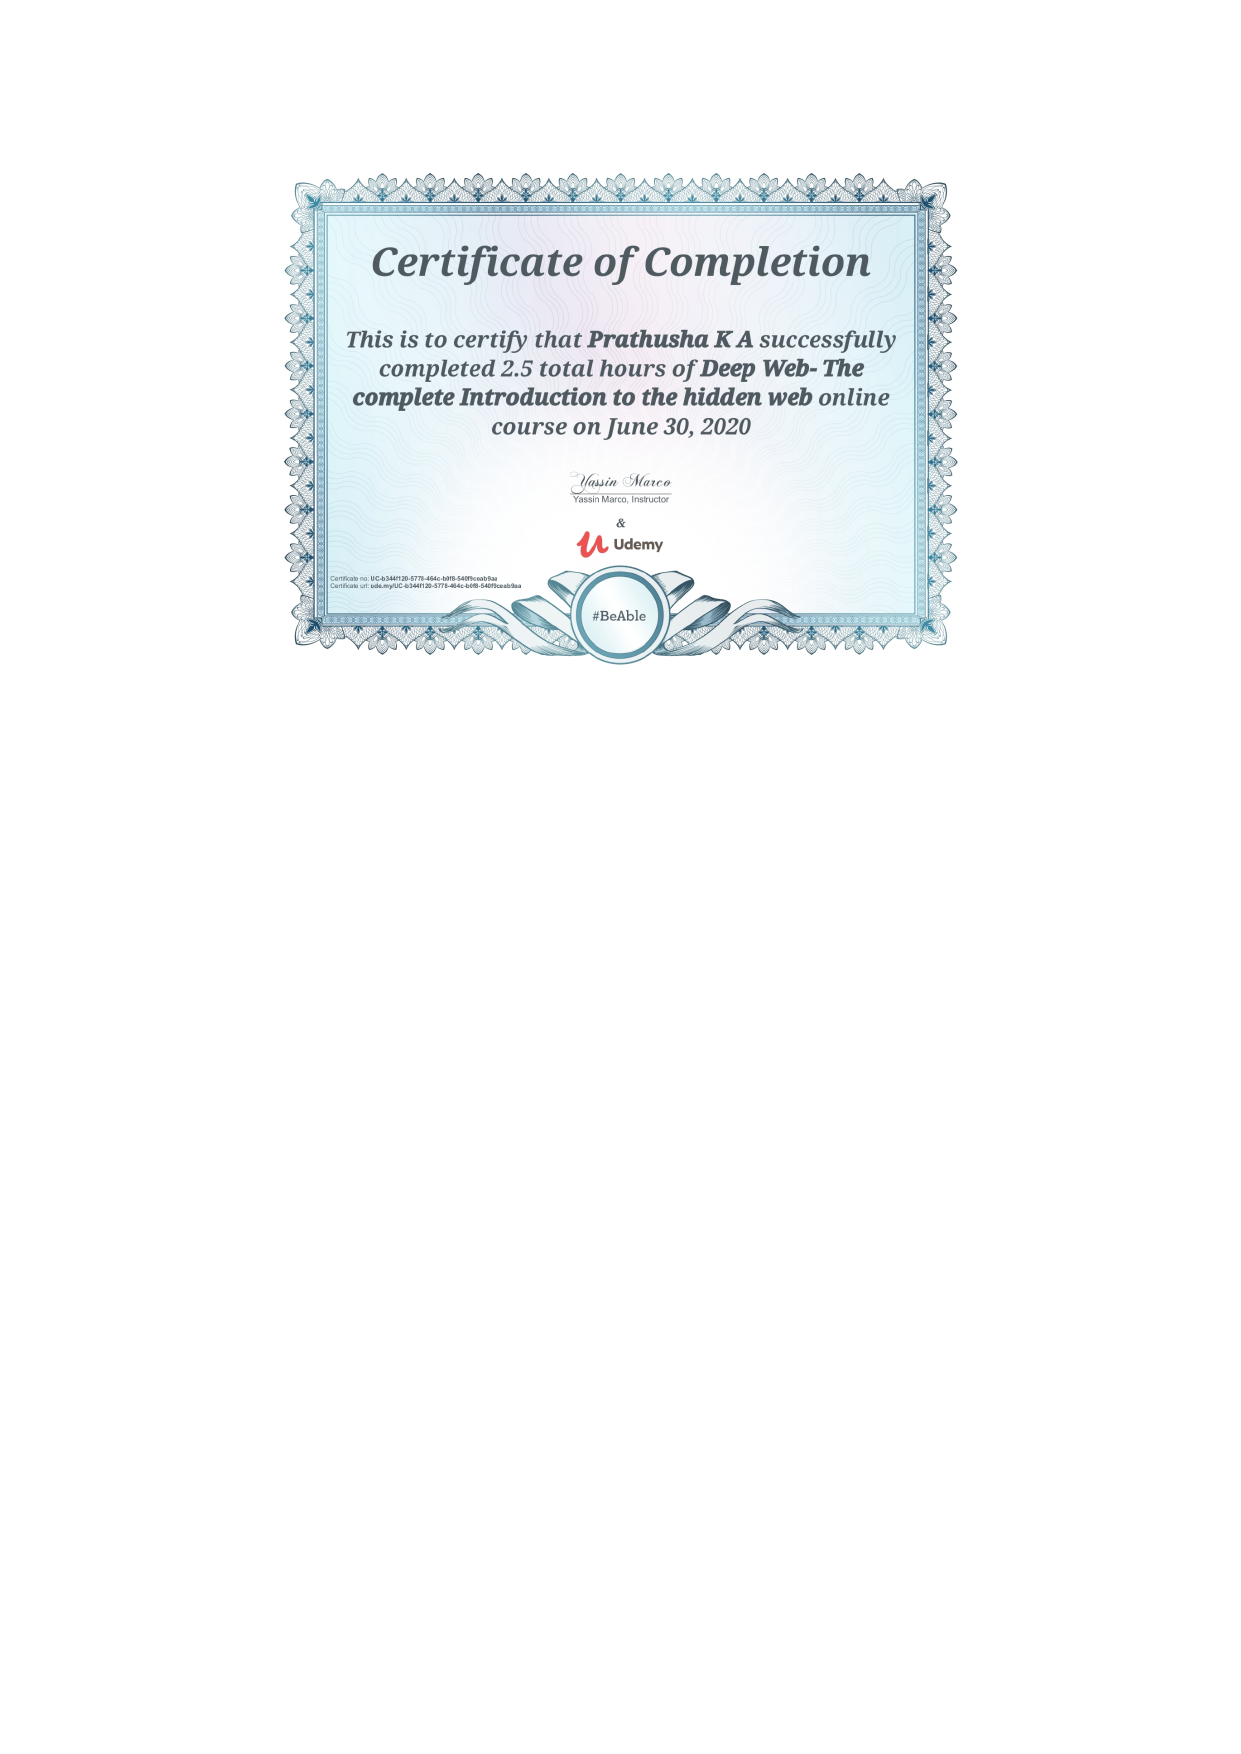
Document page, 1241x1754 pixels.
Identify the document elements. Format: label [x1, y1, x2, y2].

picture [150, 150, 1091, 679]
